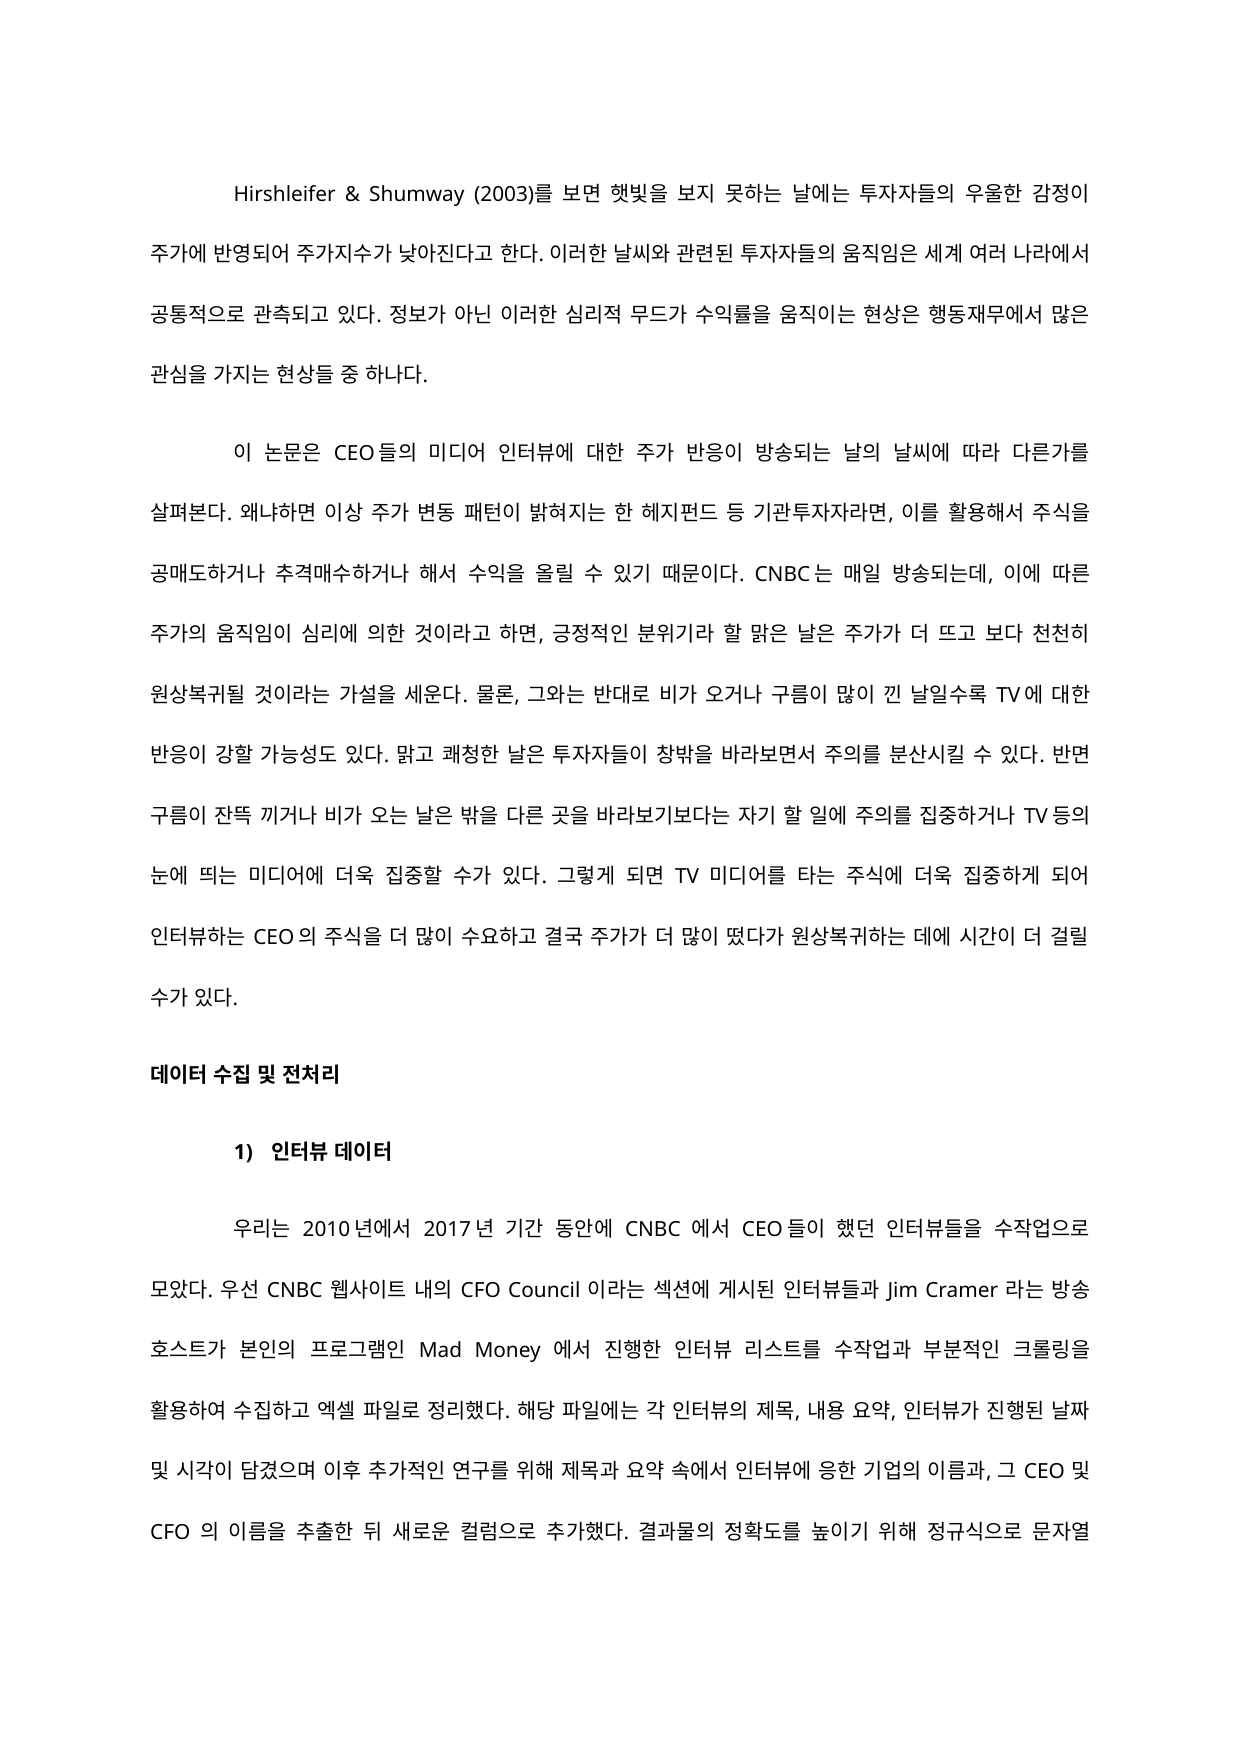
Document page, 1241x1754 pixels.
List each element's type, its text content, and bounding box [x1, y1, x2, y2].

text Hirshleifer & Shumway (2003)를 보면 햇빛을 보지 못하는 날에는 투자자들의 우울한 감정이 주가에 반영되어 주가지수가 낮아진다고 한다. 이러한 날씨와 관련된 투자자들의 움직임은 세계 여러 나라에서 공통적으로 관측되고 있다. 정보가 아닌 이러한 심리적 무드가 수익률을 움직이는 현상은 행동재무에서 많은 관심을 가지는 현상들 중 하나다. [150, 177, 1090, 389]
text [150, 1212, 1090, 1545]
list 인터뷰 데이터 [234, 1135, 1090, 1165]
text 데이터 수집 및 전처리 [150, 1058, 1090, 1088]
text 이 논문은 CEO들의 미디어 인터뷰에 대한 주가 반응이 방송되는 날의 날씨에 따라 다른가를 살펴본다. 왜냐하면 이상 주가 변동 패턴이 밝혀지는 한 헤지펀드 등 기관투자자라면, 이를 활용해서 주식을 공매도하거나 추격매수하거나 해서 수익을 올릴 수 있기 때문이다. CNBC는 매일 방송되는데, 이에 따른 주가의 움직임이 심리에 의한 것이라고 하면, 긍정적인 분위기라 할 맑은 날은 주가가 더 뜨고 보다 천천히 원상복귀될 것이라는 가설을 세운다. 물론, 그와는 반대로 비가 오거나 구름이 많이 낀 날일수록 TV에 대한 반응이 강할 가능성도 있다. 맑고 쾌청한 날은 투자자들이 창밖을 바라보면서 주의를 분산시킬 수 있다. 반면 구름이 잔뜩 끼거나 비가 오는 날은 밖을 다른 곳을 바라보기보다는 자기 할 일에 주의를 집중하거나 TV등의 눈에 띄는 미디어에 더욱 집중할 수가 있다. 그렇게 되면 TV 미디어를 타는 주식에 더욱 집중하게 되어 인터뷰하는 CEO의 주식을 더 많이 수요하고 결국 주가가 더 많이 떴다가 원상복귀하는 데에 시간이 더 걸릴 수가 있다. [150, 436, 1090, 1011]
